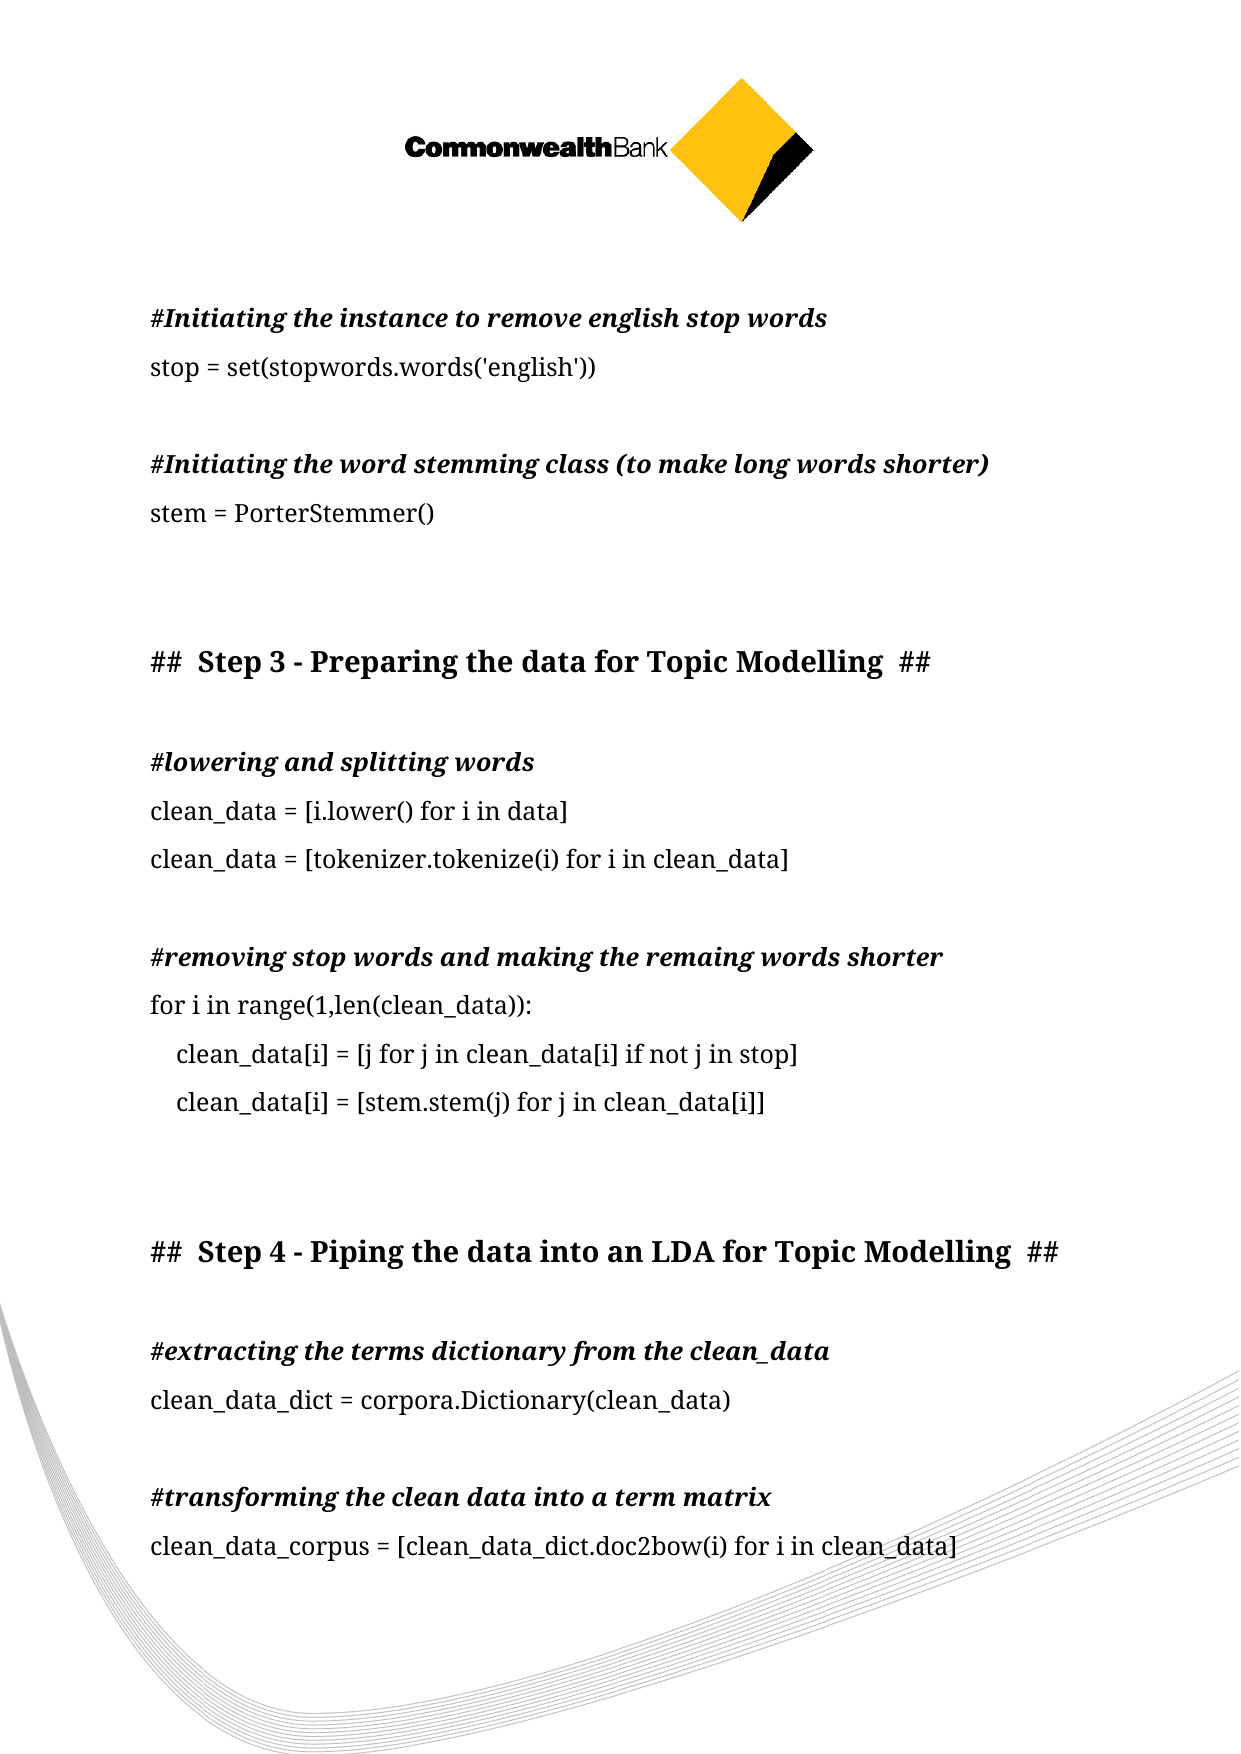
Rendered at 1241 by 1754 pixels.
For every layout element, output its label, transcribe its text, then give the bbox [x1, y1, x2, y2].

text #removing stop words and making the remaing words shorter [150, 939, 1090, 973]
text #extracting the terms dictionary from the clean_data [150, 1334, 1090, 1368]
text ## Step 4 - Piping the data into an LDA for Topic Modelling ## [150, 1231, 1090, 1271]
text clean_data_corpus = [clean_data_dict.doc2bow(i) for i in clean_data] [150, 1528, 1090, 1563]
text #lowering and splitting words [150, 744, 1090, 779]
text clean_data = [tokenizer.tokenize(i) for i in clean_data] [150, 842, 1090, 876]
text clean_data_dict = corpora.Dictionary(clean_data) [150, 1383, 1090, 1417]
text ## Step 3 - Preparing the data for Topic Modelling ## [150, 642, 1090, 681]
text #Initiating the instance to remove english stop words [150, 301, 1090, 335]
picture [398, 73, 821, 225]
text stem = PorterStemmer() [150, 496, 1090, 530]
text #transforming the clean data into a term matrix [150, 1480, 1090, 1514]
text clean_data[i] = [stem.stem(j) for j in clean_data[i]] [150, 1085, 1090, 1119]
text stop = set(stopwords.words('english')) [150, 350, 1090, 384]
text for i in range(1,len(clean_data)): [150, 988, 1090, 1022]
text clean_data = [i.lower() for i in data] [150, 793, 1090, 827]
text #Initiating the word stemming class (to make long words shorter) [150, 447, 1090, 481]
picture [0, 1293, 1239, 1754]
text clean_data[i] = [j for j in clean_data[i] if not j in stop] [150, 1036, 1090, 1071]
